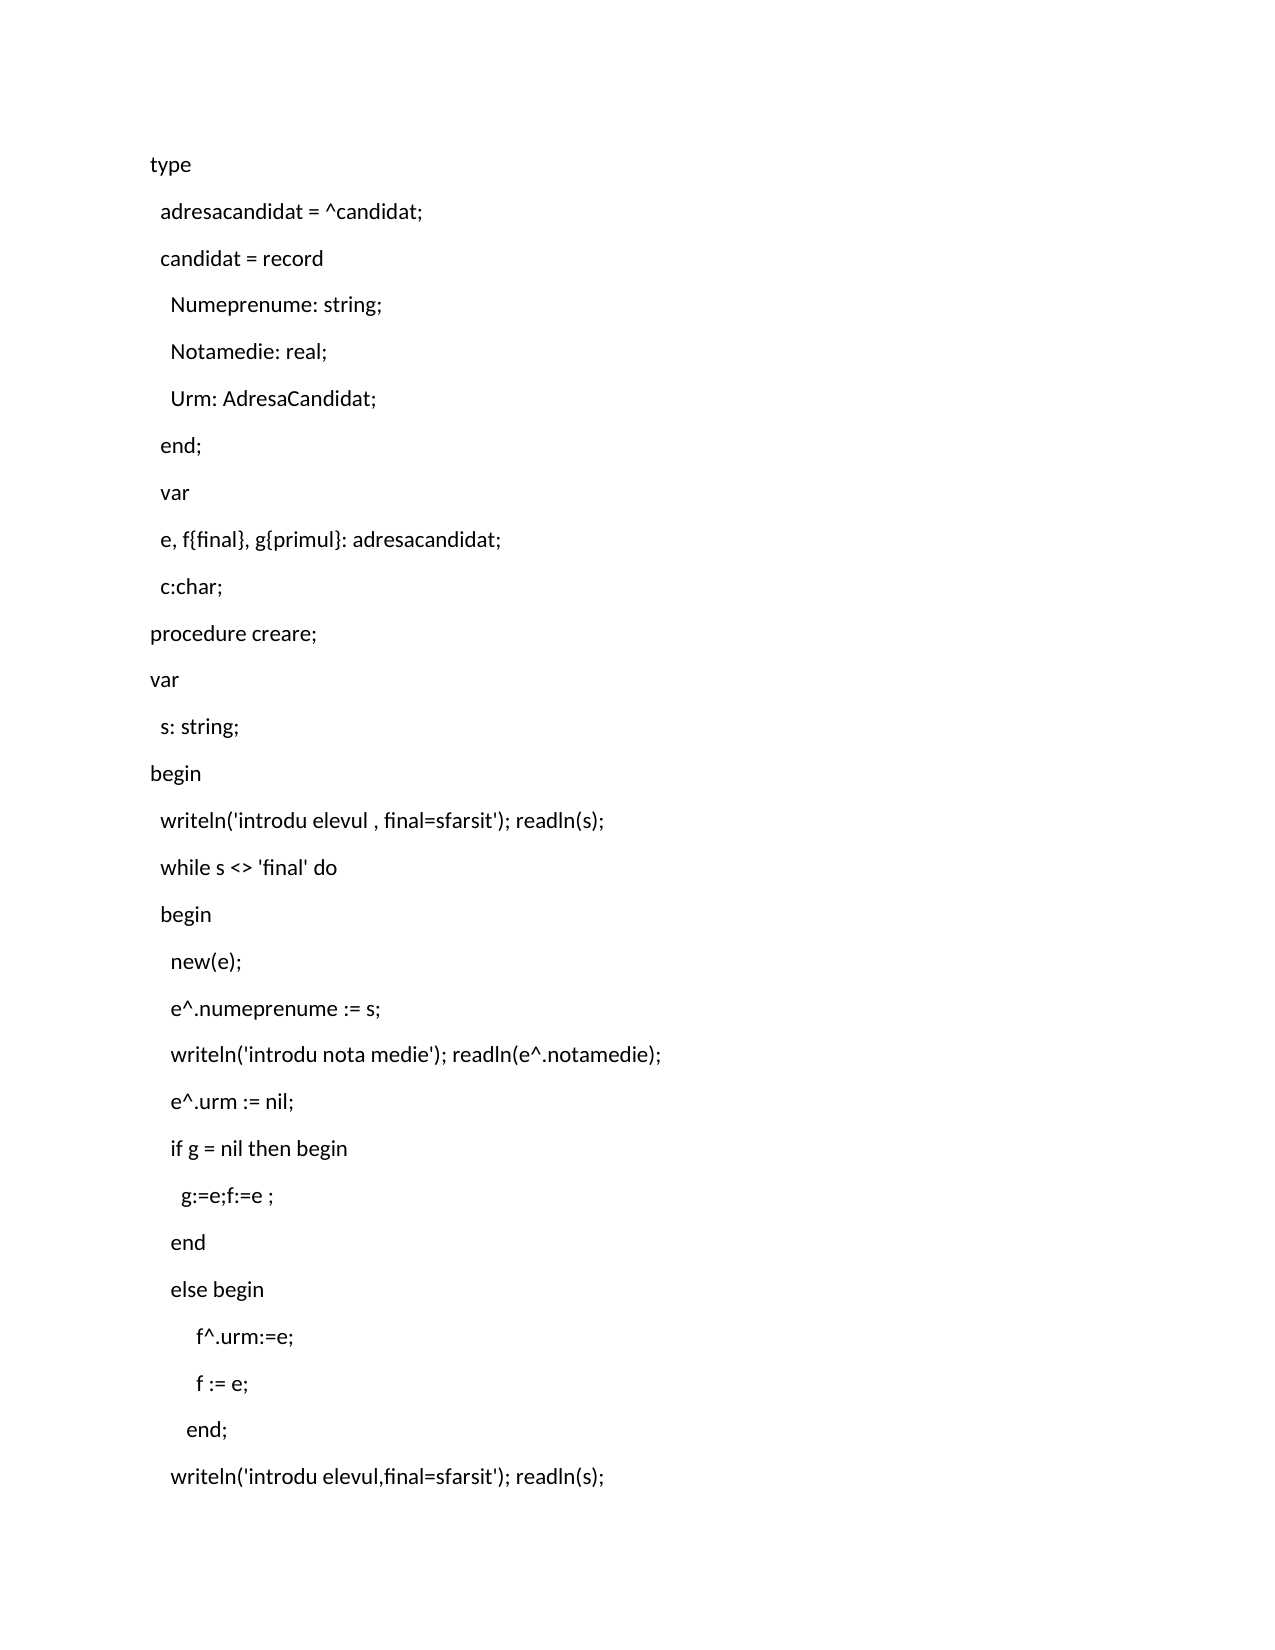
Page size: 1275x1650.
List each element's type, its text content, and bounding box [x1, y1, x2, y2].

text end; [150, 431, 1125, 459]
text e, f{final}, g{primul}: adresacandidat; [150, 525, 1125, 553]
text adresacandidat = ^candidat; [150, 197, 1125, 225]
text end; [150, 1416, 1125, 1444]
text begin [150, 900, 1125, 928]
text writeln('introdu elevul , final=sfarsit'); readln(s); [150, 806, 1125, 834]
text s: string; [150, 712, 1125, 741]
text writeln('introdu nota medie'); readln(e^.notamedie); [150, 1041, 1125, 1069]
text begin [150, 759, 1125, 787]
text e^.numeprenume := s; [150, 994, 1125, 1022]
text e^.urm := nil; [150, 1087, 1125, 1116]
text candidat = record [150, 244, 1125, 272]
text end [150, 1228, 1125, 1256]
text var [150, 666, 1125, 694]
text Numeprenume: string; [150, 291, 1125, 319]
text f := e; [150, 1369, 1125, 1397]
text g:=e;f:=e ; [150, 1181, 1125, 1209]
text type [150, 150, 1125, 178]
text procedure creare; [150, 619, 1125, 647]
text var [150, 478, 1125, 506]
text if g = nil then begin [150, 1134, 1125, 1162]
text Notamedie: real; [150, 337, 1125, 366]
text Urm: AdresaCandidat; [150, 384, 1125, 412]
text writeln('introdu elevul,final=sfarsit'); readln(s); [150, 1462, 1125, 1491]
text new(e); [150, 947, 1125, 975]
text f^.urm:=e; [150, 1322, 1125, 1350]
text c:char; [150, 572, 1125, 600]
text while s <> 'final' do [150, 853, 1125, 881]
text else begin [150, 1275, 1125, 1303]
